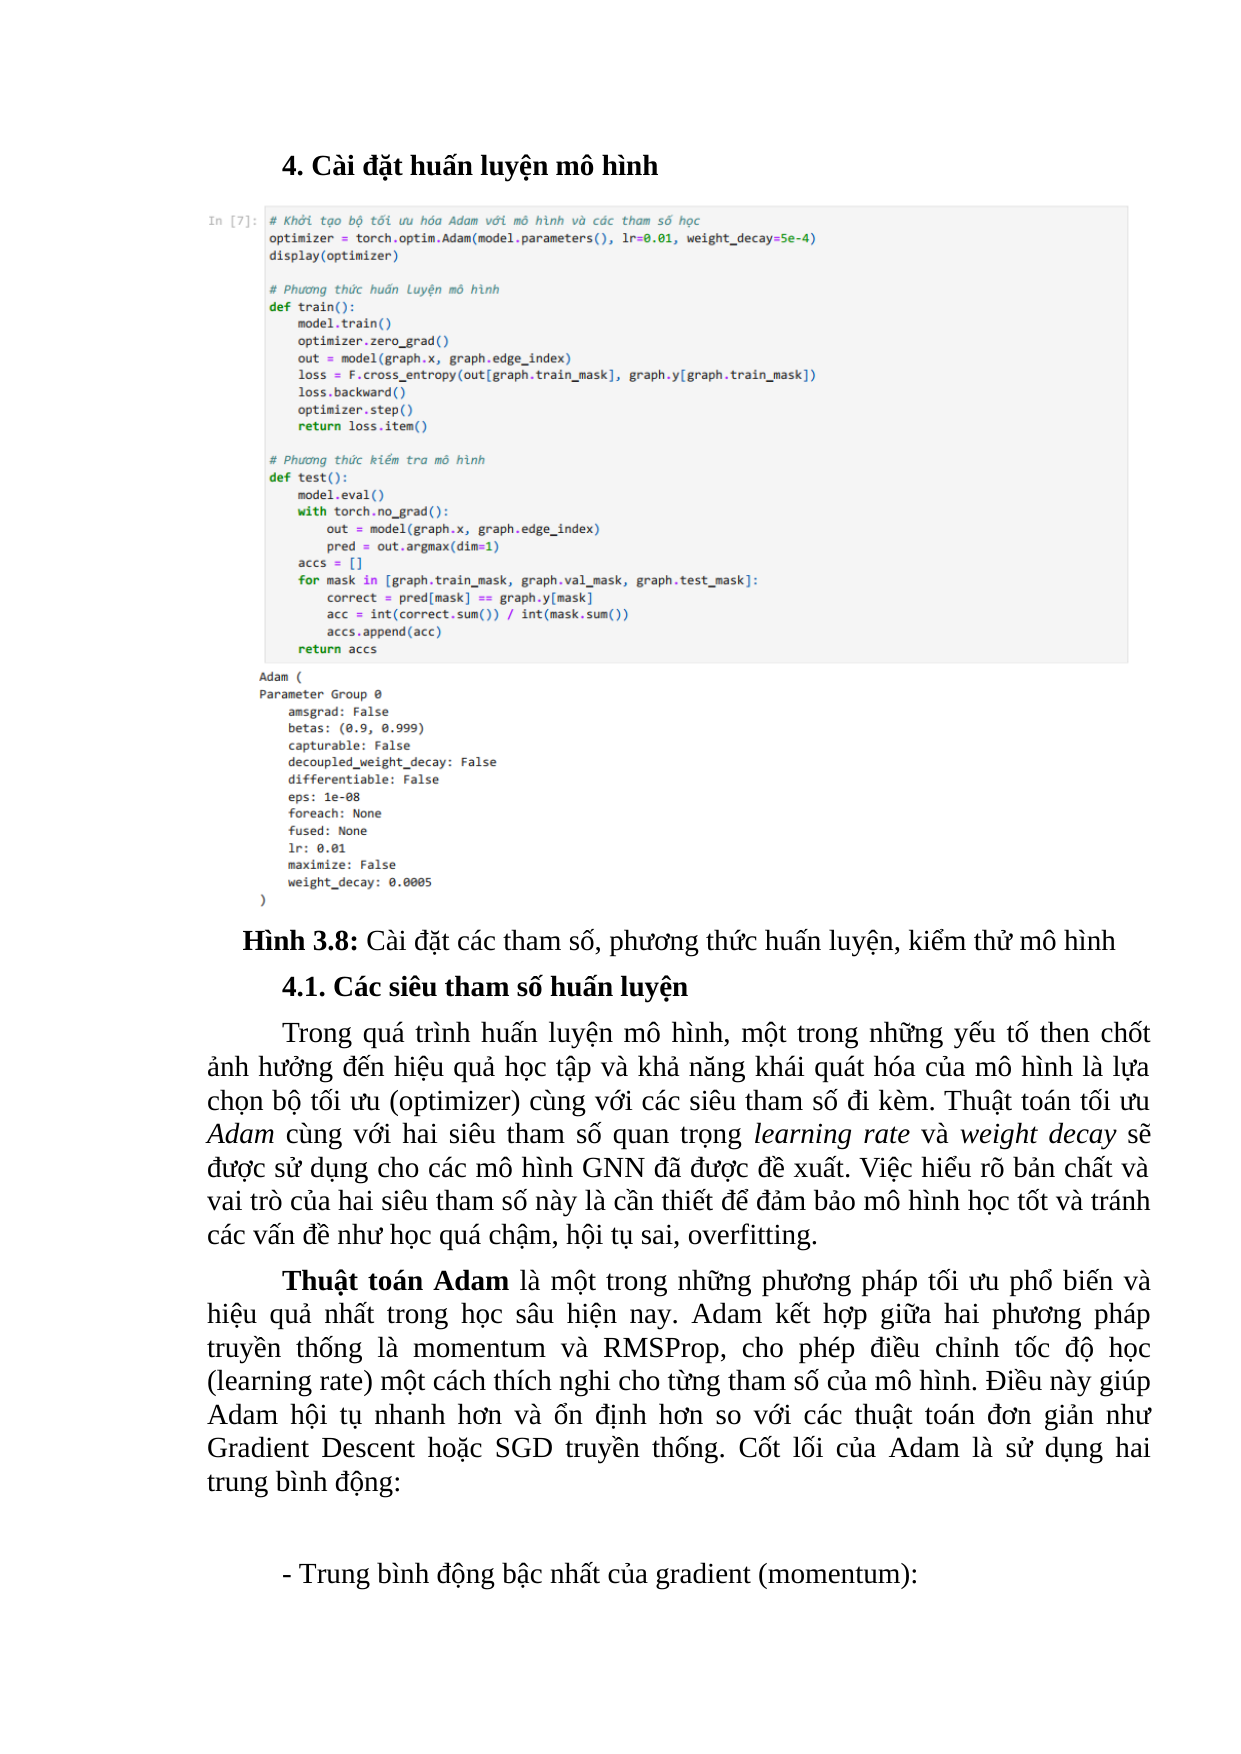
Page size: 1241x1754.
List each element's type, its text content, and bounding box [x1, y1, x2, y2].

text Hình 3.8: Cài đặt các tham số, phương thức huấn luyện, kiểm thử mô hình [207, 923, 1152, 957]
picture [206, 193, 1152, 911]
text Trong quá trình huấn luyện mô hình, một trong những yếu tố then chốt ảnh hưởng đến hiệu quả học tập và khả năng khái quát hóa của mô hình là lựa chọn bộ tối ưu (optimizer) cùng với các siêu tham số đi kèm. Thuật toán tối ưu Adam cùng với hai siêu tham số quan trọng learning rate và weight decay sẽ được sử dụng cho các mô hình GNN đã được đề xuất. Việc hiểu rõ bản chất và vai trò của hai siêu tham số này là cần thiết để đảm bảo mô hình học tốt và tránh các vấn đề như học quá chậm, hội tụ sai, overfitting. [207, 1016, 1152, 1250]
text Thuật toán Adam là một trong những phương pháp tối ưu phổ biến và hiệu quả nhất trong học sâu hiện nay. Adam kết hợp giữa hai phương pháp truyền thống là momentum và RMSProp, cho phép điều chỉnh tốc độ học (learning rate) một cách thích nghi cho từng tham số của mô hình. Điều này giúp Adam hội tụ nhanh hơn và ổn định hơn so với các thuật toán đơn giản như Gradient Descent hoặc SGD truyền thống. Cốt lối của Adam là sử dụng hai trung bình động: [207, 1263, 1152, 1498]
text - Trung bình động bậc nhất của gradient (momentum): [207, 1556, 1152, 1590]
subtitle 4.1. Các siêu tham số huấn luyện [207, 969, 1152, 1003]
subtitle 4. Cài đặt huấn luyện mô hình [207, 148, 1152, 181]
